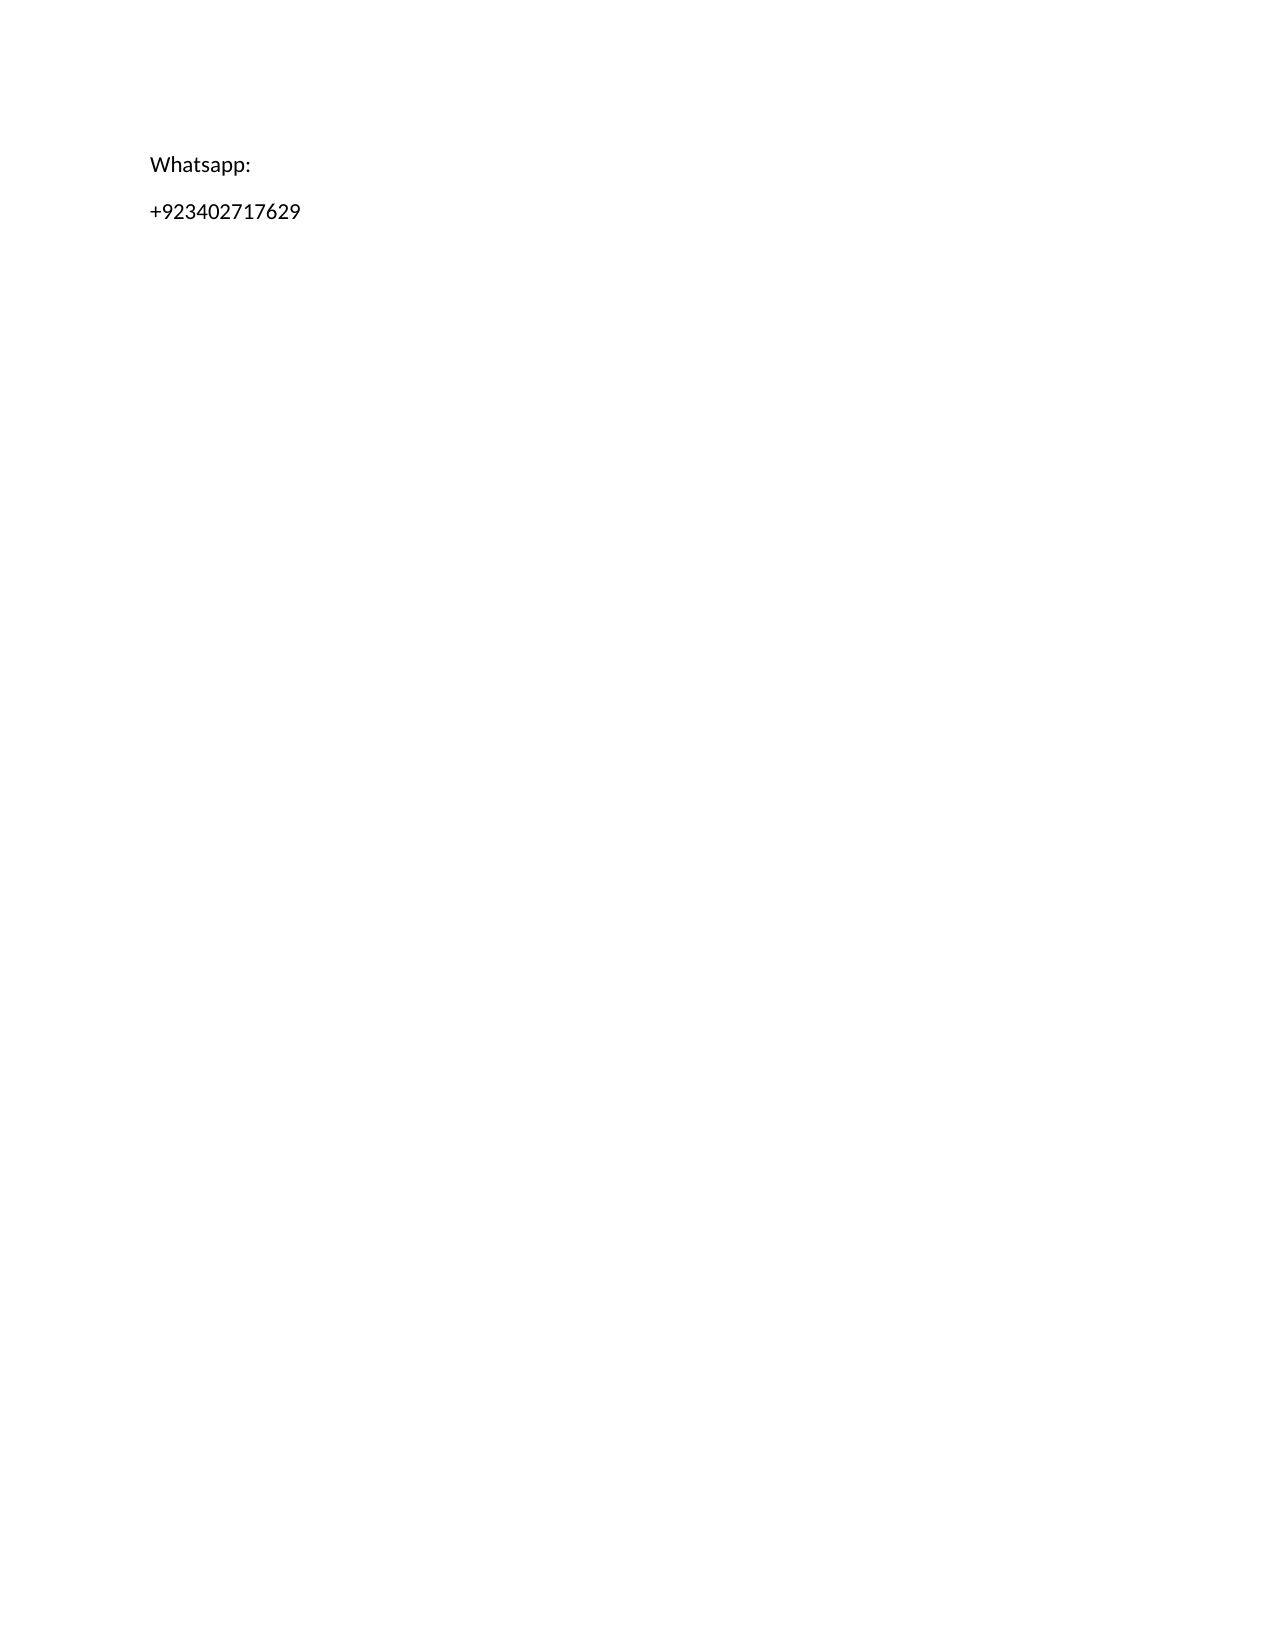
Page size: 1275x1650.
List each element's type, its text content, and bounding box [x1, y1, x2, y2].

text Whatsapp: [150, 150, 1125, 178]
text +923402717629 [150, 197, 1125, 225]
